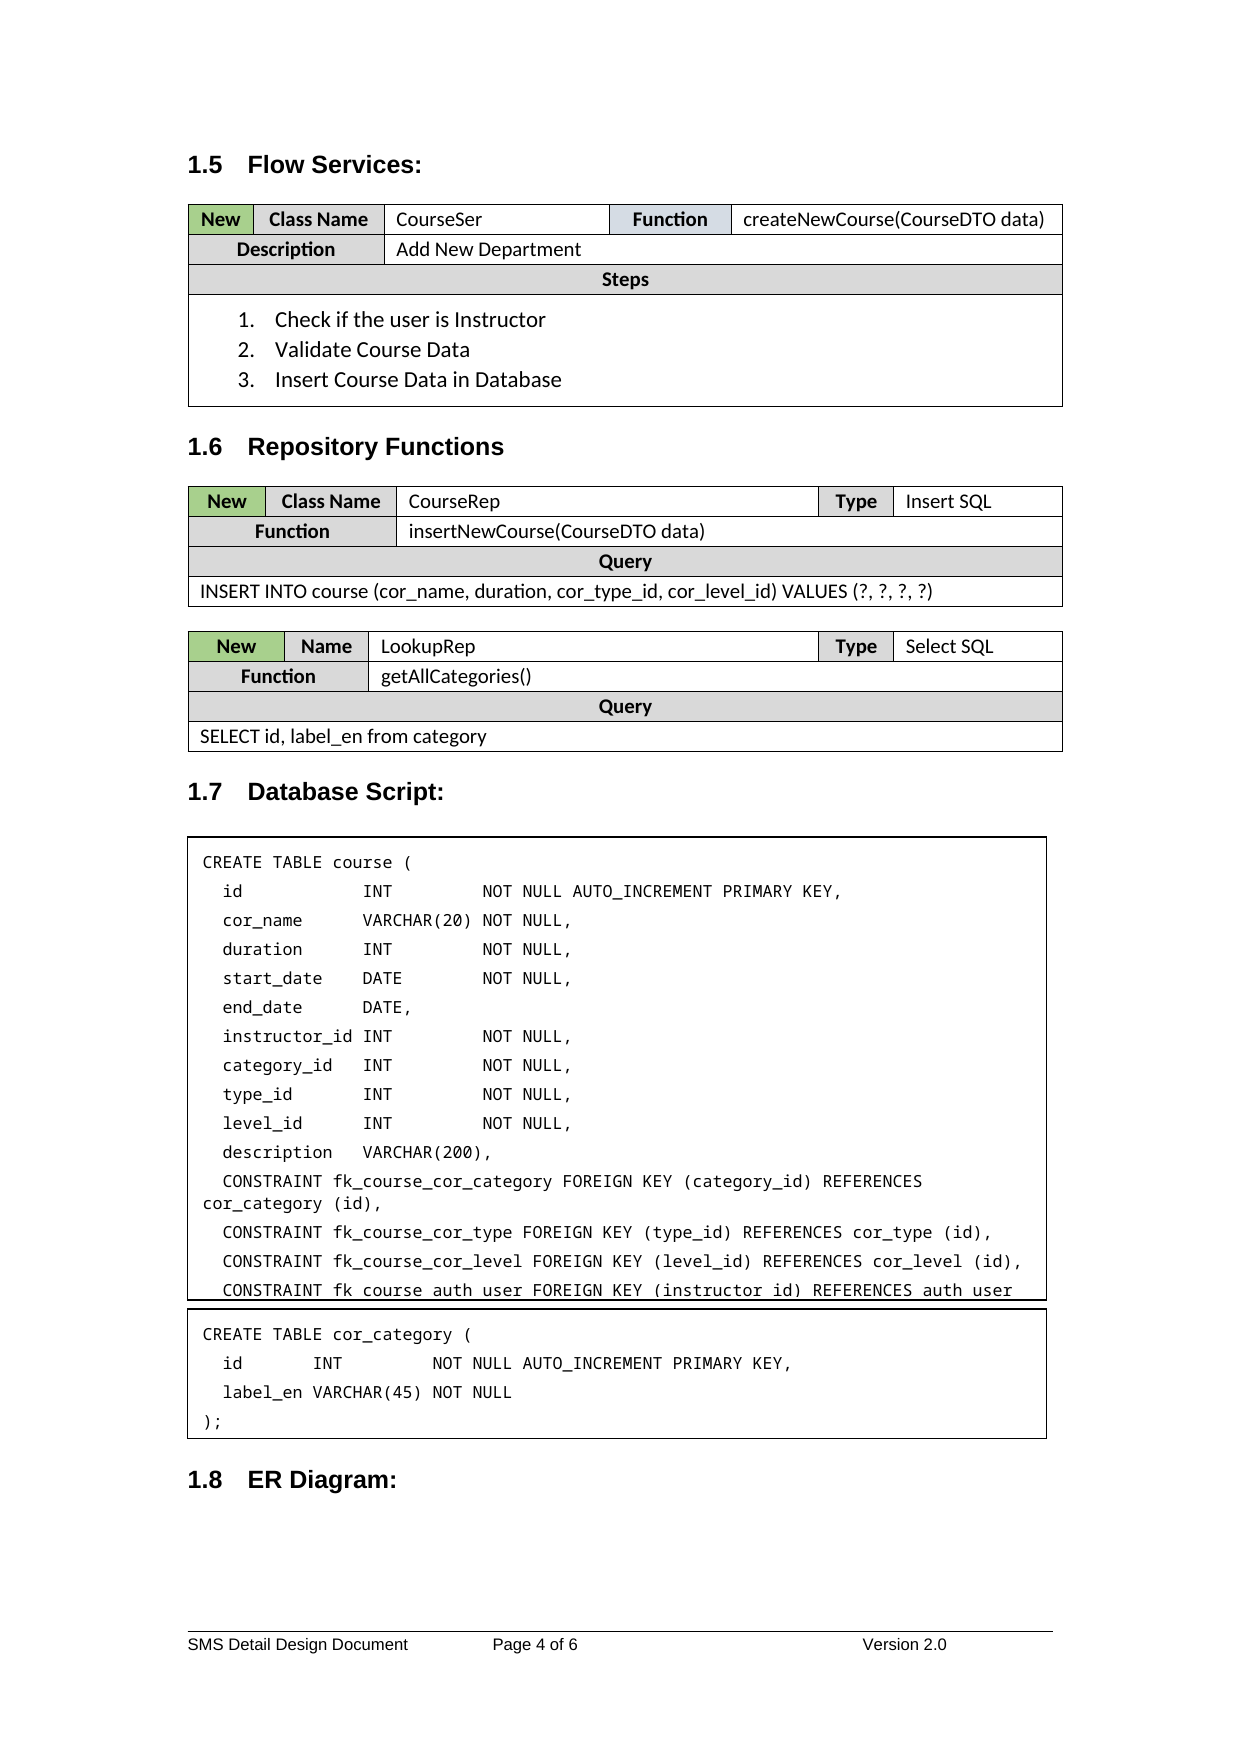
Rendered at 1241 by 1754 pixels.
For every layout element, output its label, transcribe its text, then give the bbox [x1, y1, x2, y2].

table_header Select SQL [894, 632, 1062, 661]
table_header Class Name [254, 205, 384, 234]
table_cell Function [189, 662, 368, 691]
table_cell getAllCategories() [369, 662, 1062, 691]
table_header createNewCourse(CourseDTO data) [732, 205, 1062, 234]
table_cell Function [189, 517, 396, 546]
table_cell Query [189, 692, 1062, 721]
table_header CourseRep [397, 487, 818, 516]
table_header Name [285, 632, 368, 661]
table_cell INSERT INTO course (cor_name, duration, cor_type_id, cor_level_id) VALUES (?, ?, ?, ?) [189, 577, 1062, 606]
table_header Class Name [266, 487, 396, 516]
table_cell SELECT id, label_en from category [189, 722, 1062, 751]
table_header New [189, 205, 253, 234]
table_header Insert SQL [894, 487, 1062, 516]
table_header Function [610, 205, 731, 234]
subtitle Database Script: [187, 777, 1053, 806]
table_cell Add New Department [385, 235, 1062, 264]
table_cell Query [189, 547, 1062, 576]
table_header CourseSer [385, 205, 609, 234]
subtitle ER Diagram: [187, 1465, 1053, 1494]
table_header LookupRep [369, 632, 818, 661]
table_header New [189, 487, 265, 516]
table_cell Check if the user is Instructor Validate Course Data Insert Course Data in Database [189, 295, 1062, 406]
table_header Type [819, 487, 893, 516]
table_header New [189, 632, 284, 661]
table_cell insertNewCourse(CourseDTO data) [397, 517, 1062, 546]
table_cell Description [189, 235, 384, 264]
table_header Type [819, 632, 893, 661]
table_cell Steps [189, 265, 1062, 294]
subtitle Repository Functions [187, 432, 1053, 461]
subtitle Flow Services: [187, 150, 1053, 179]
